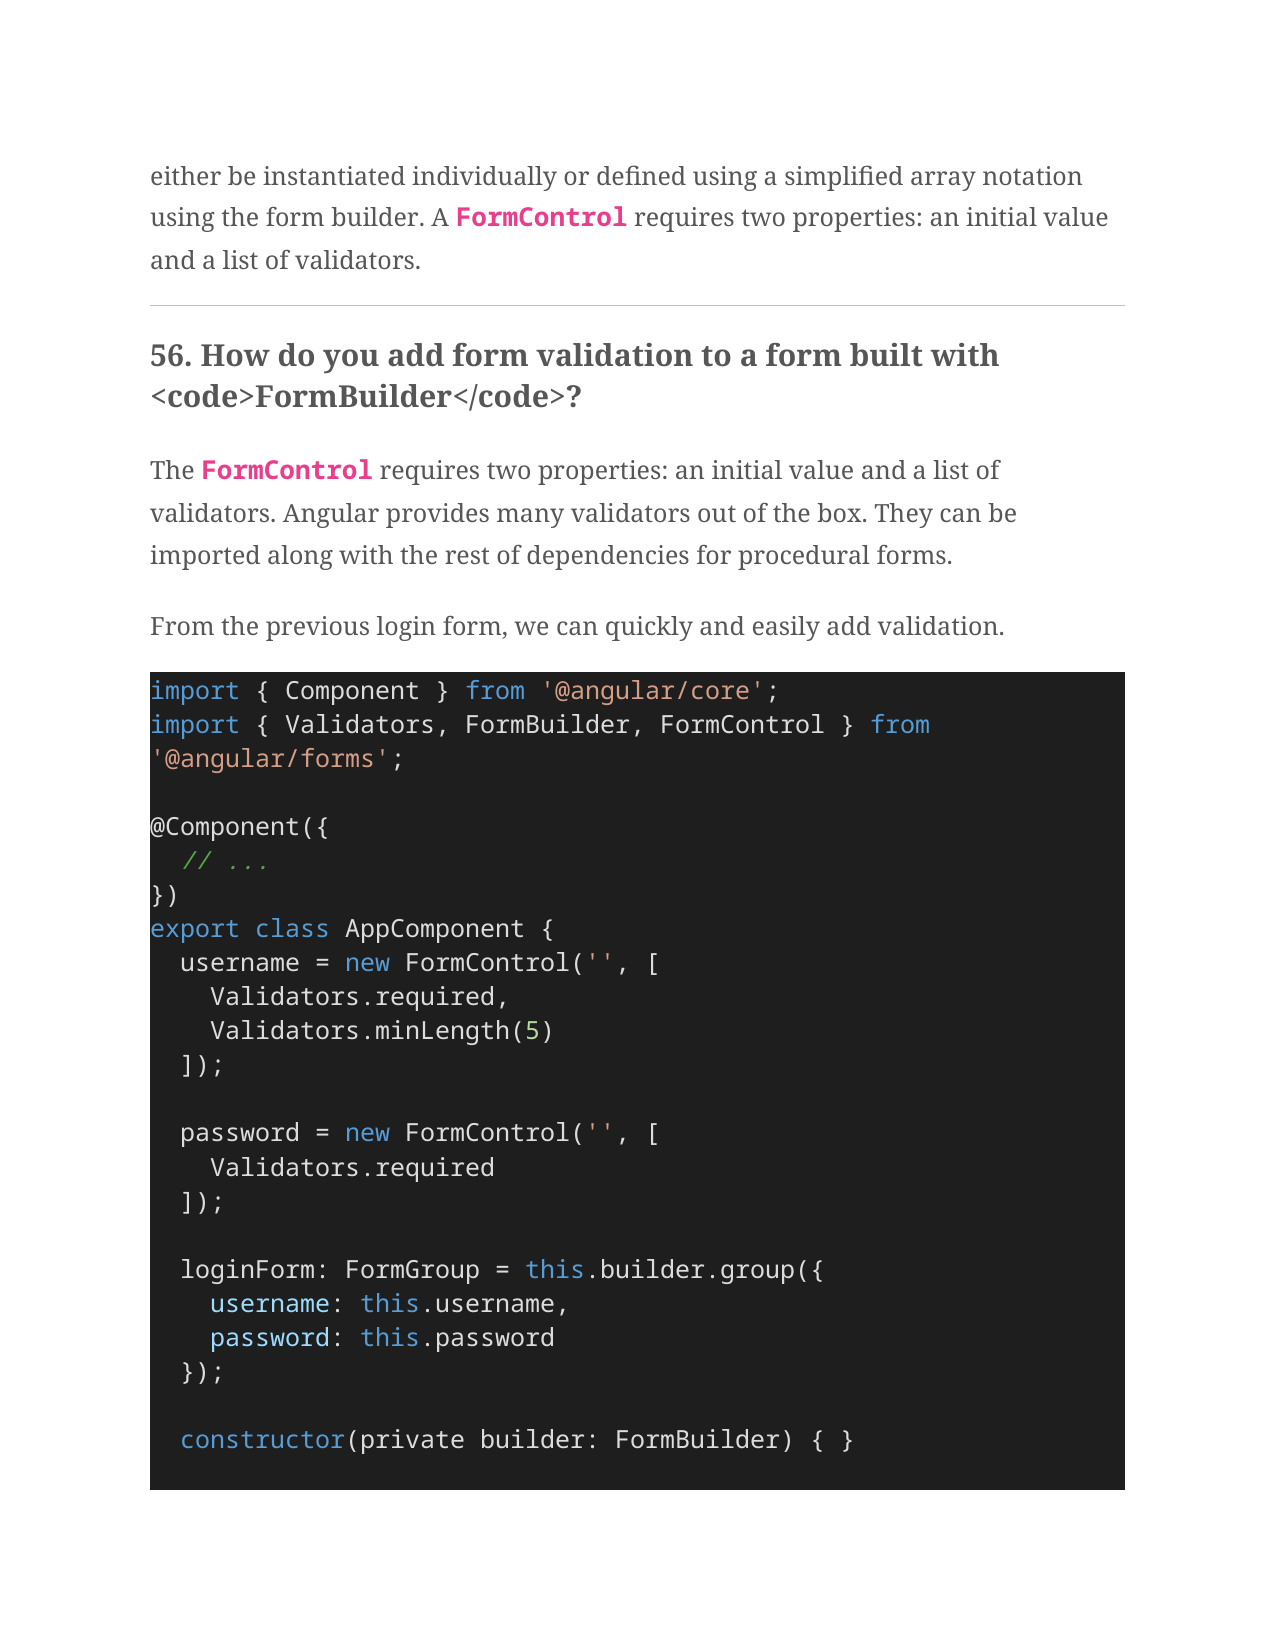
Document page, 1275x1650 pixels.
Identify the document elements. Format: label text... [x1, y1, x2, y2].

text }) [150, 877, 1125, 911]
text password: this.password [150, 1319, 1125, 1353]
text The FormControl requires two properties: an initial value and a list of validators. Angular provides many validators out of the box. They can be imported along with the rest of dependencies for procedural forms. [150, 445, 1125, 572]
text Validators.required [150, 1149, 1125, 1183]
text ]); [150, 1047, 1125, 1081]
text // ... [150, 843, 1125, 877]
text loginForm: FormGroup = this.builder.group({ [150, 1251, 1125, 1285]
text export class AppComponent { [150, 911, 1125, 945]
text import { Component } from '@angular/core'; [150, 672, 1125, 706]
text import { Validators, FormBuilder, FormControl } from '@angular/forms'; [150, 706, 1125, 774]
text password = new FormControl('', [ [150, 1115, 1125, 1149]
text username: this.username, [150, 1285, 1125, 1319]
text Validators.minLength(5) [150, 1013, 1125, 1047]
text Validators.required, [150, 979, 1125, 1013]
text constructor(private builder: FormBuilder) { } [150, 1422, 1125, 1456]
text @Component({ [150, 808, 1125, 843]
text ]); [150, 1183, 1125, 1217]
text From the previous login form, we can quickly and easily add validation. [150, 601, 1125, 643]
text 56. How do you add form validation to a form built with <code>FormBuilder</code>? [150, 334, 1125, 416]
text }); [150, 1353, 1125, 1388]
text username = new FormControl('', [ [150, 945, 1125, 979]
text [150, 150, 1125, 277]
